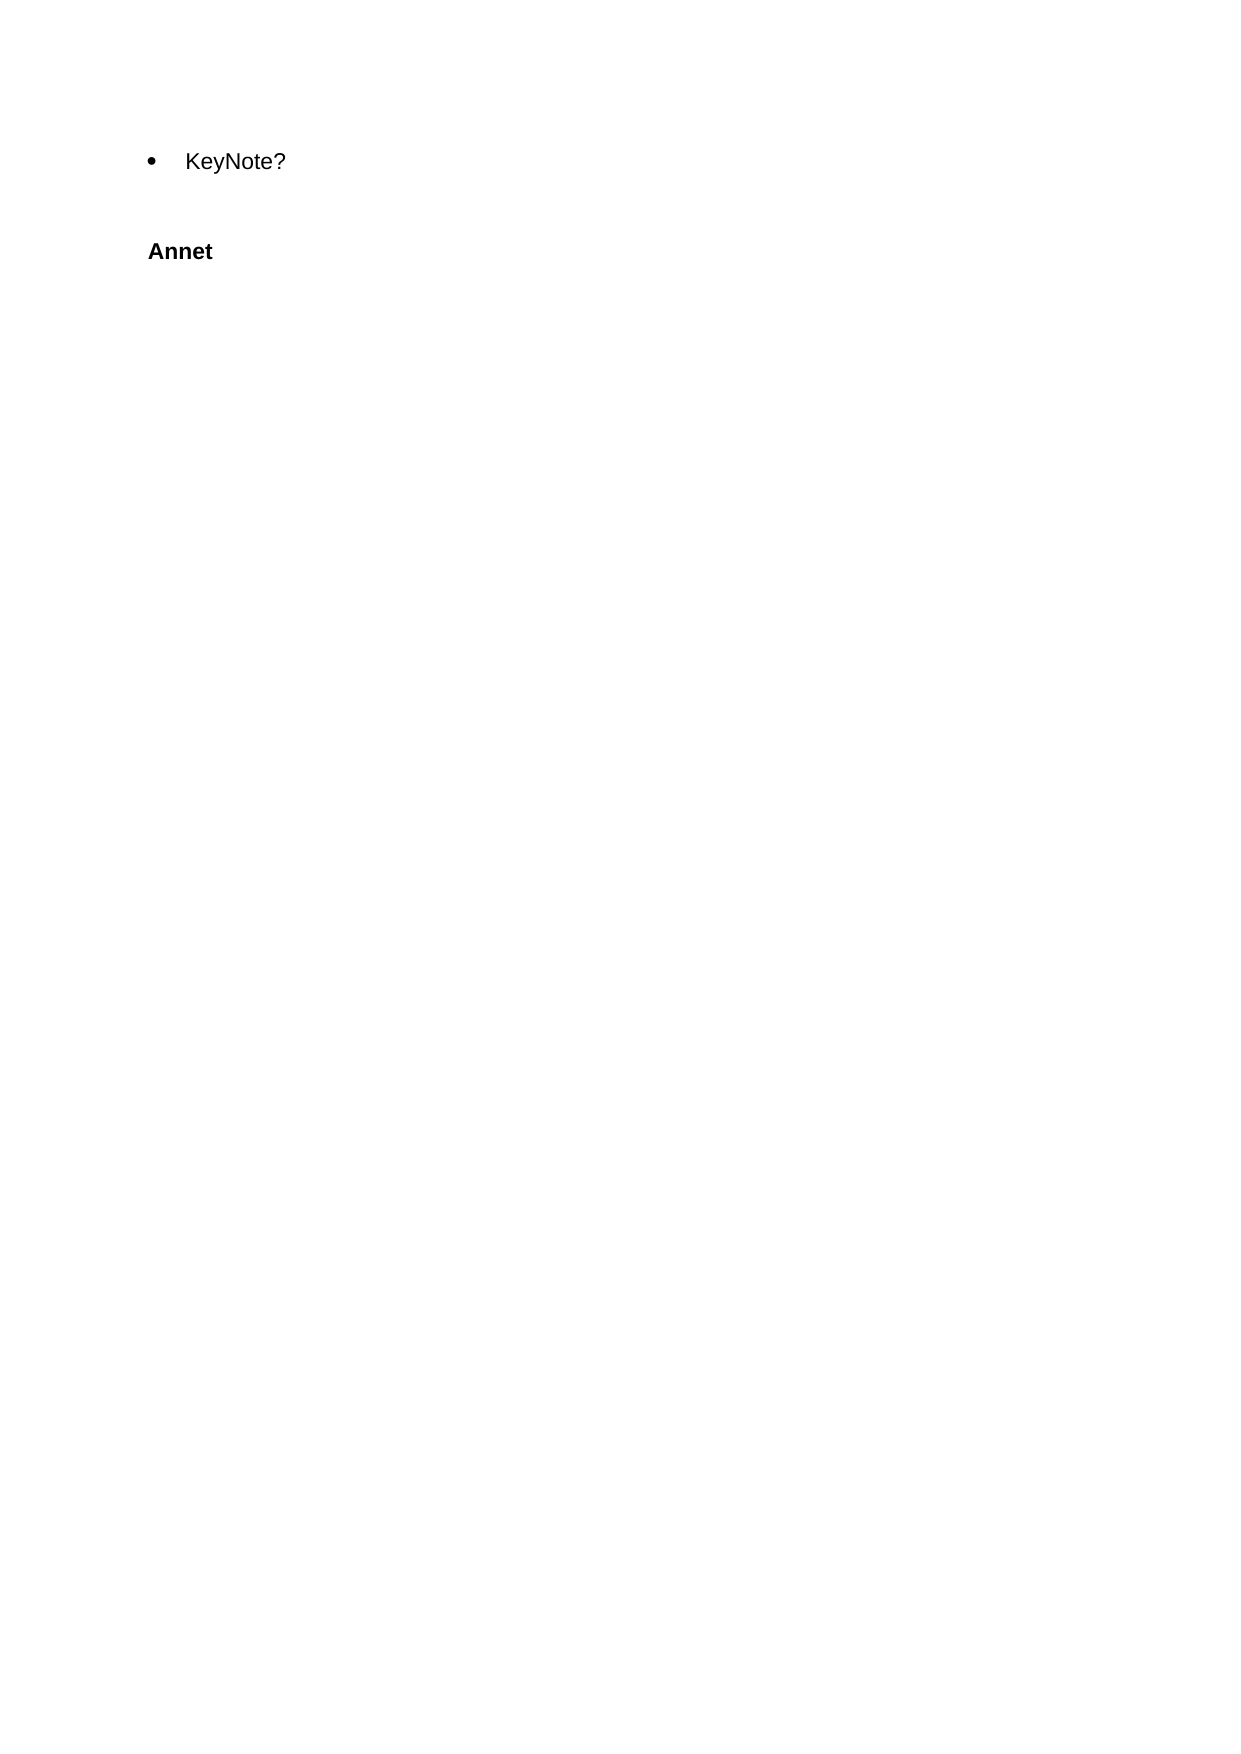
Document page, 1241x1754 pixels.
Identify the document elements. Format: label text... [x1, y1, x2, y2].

text Annet [148, 238, 1093, 264]
list KeyNote? [148, 148, 1093, 174]
